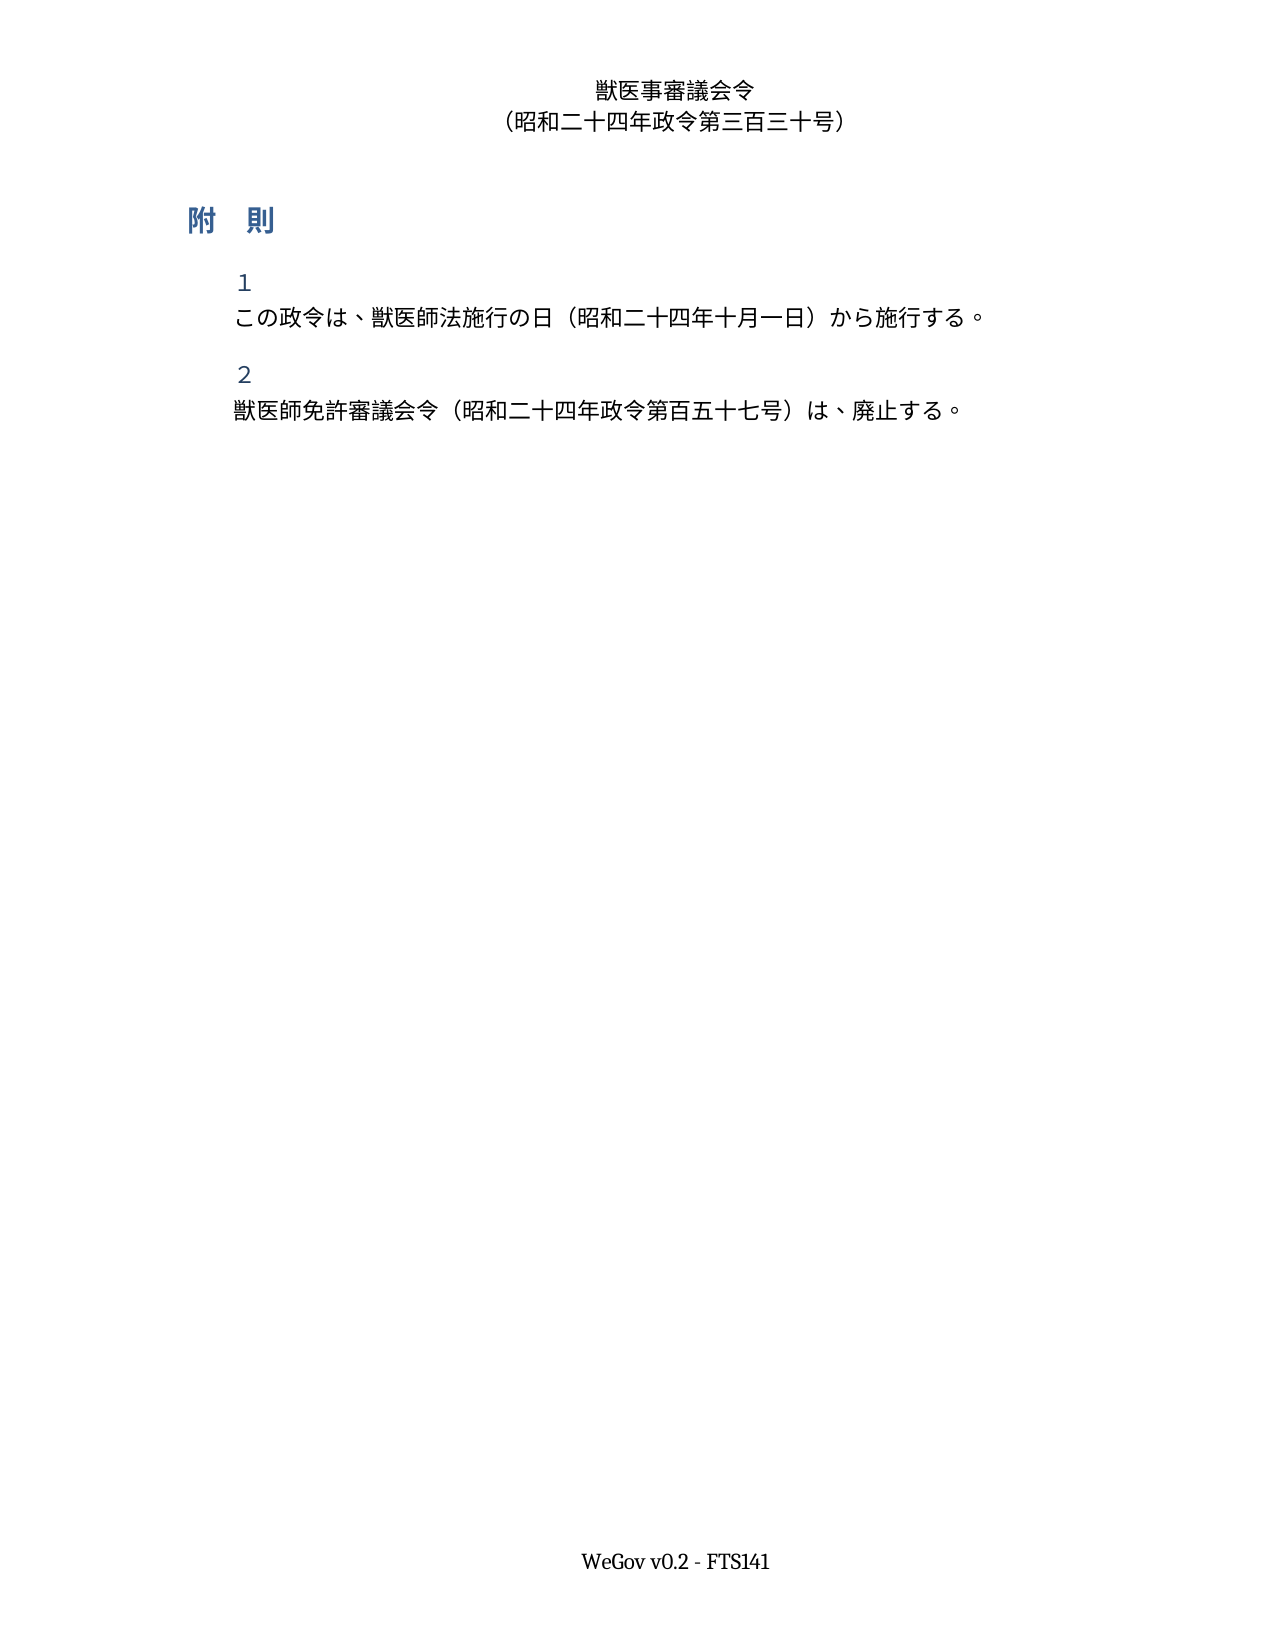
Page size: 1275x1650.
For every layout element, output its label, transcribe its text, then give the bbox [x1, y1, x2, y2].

text 獣医師免許審議会令（昭和二十四年政令第百五十七号）は、廃止する。 [233, 395, 1087, 426]
subtitle 附 則 [187, 200, 1087, 240]
text この政令は、獣医師法施行の日（昭和二十四年十月一日）から施行する。 [233, 302, 1087, 334]
subtitle １ [233, 266, 1087, 298]
subtitle ２ [233, 359, 1087, 390]
